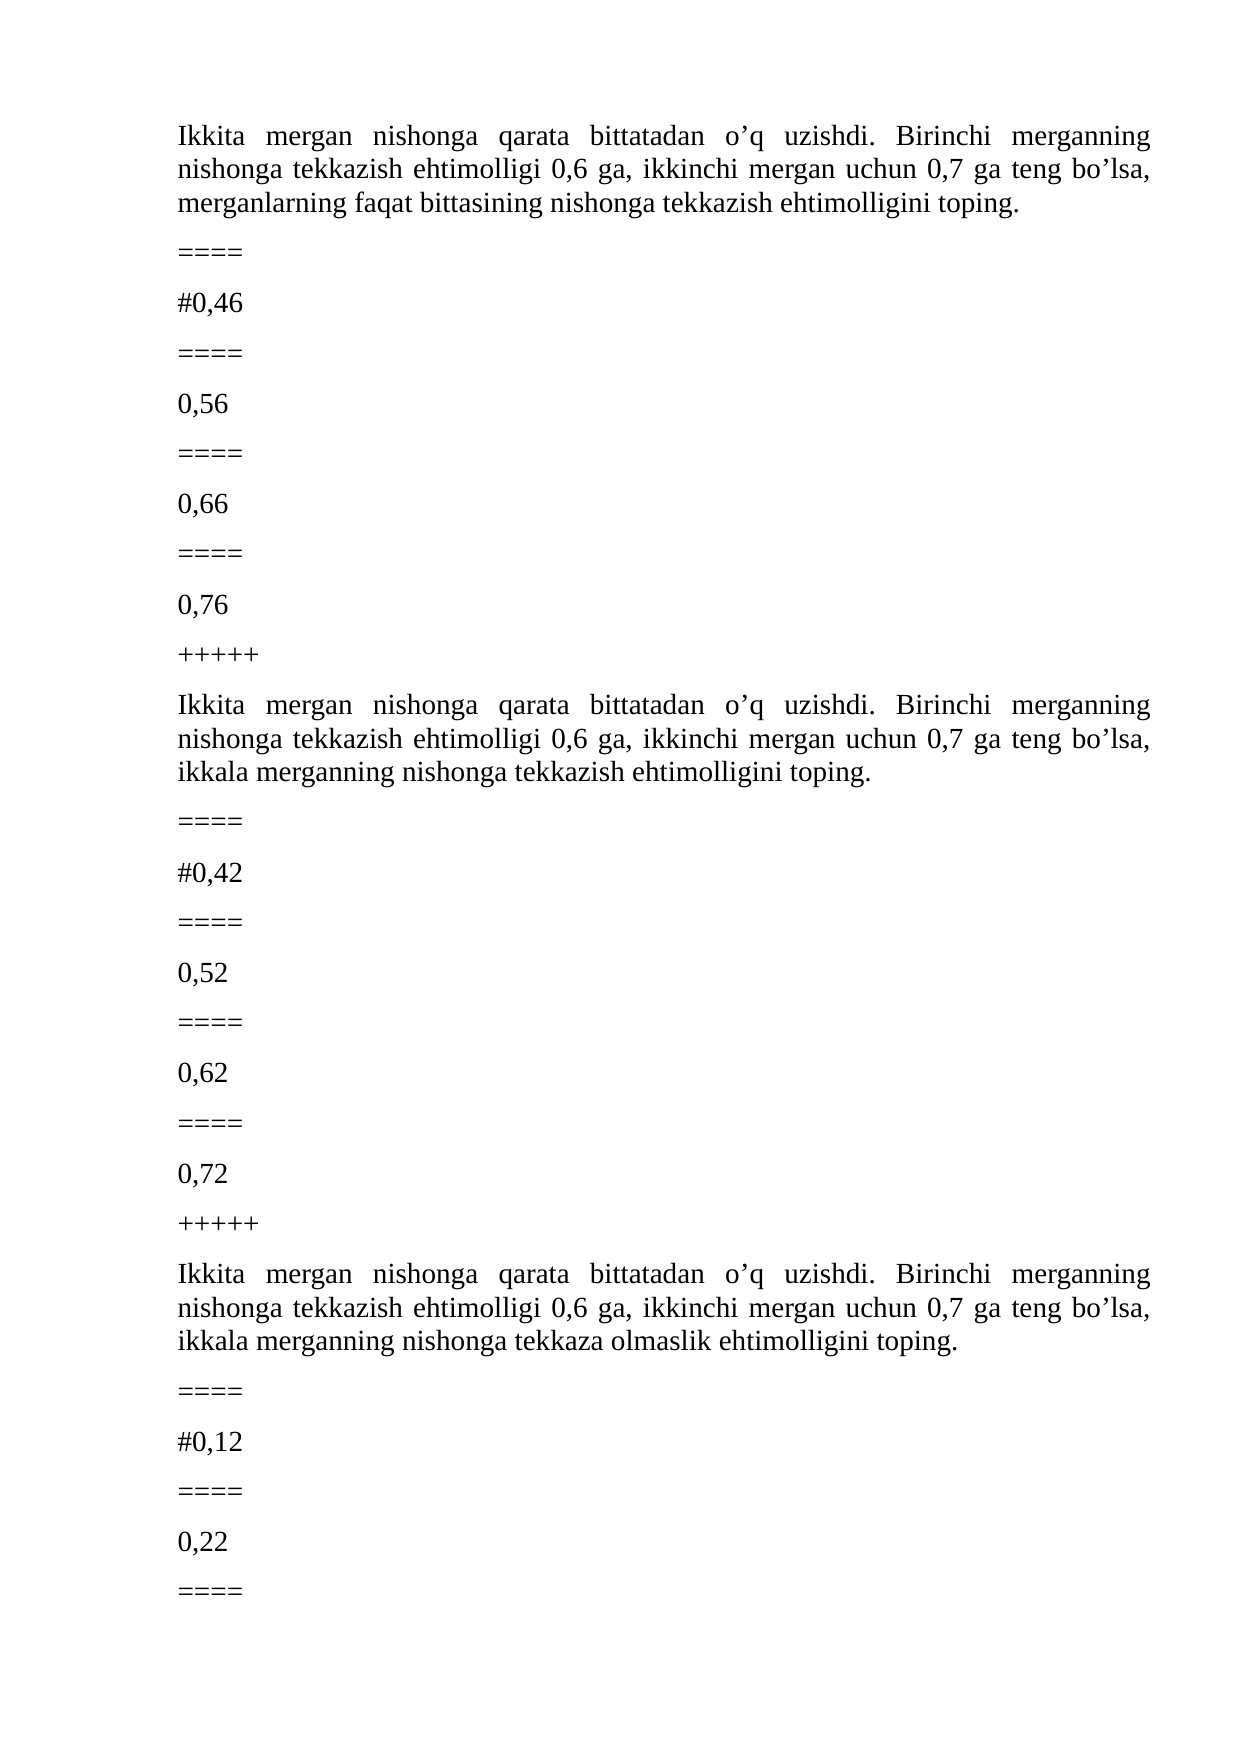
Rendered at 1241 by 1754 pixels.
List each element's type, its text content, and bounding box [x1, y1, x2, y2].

text #0,46 [177, 286, 1152, 319]
text 0,72 [177, 1156, 1152, 1189]
text +++++ [177, 1206, 1152, 1240]
text 0,76 [177, 587, 1152, 620]
text #0,42 [177, 855, 1152, 888]
text Ikkita mergan nishonga qarata bittatadan o’q uzishdi. Birinchi merganning nishonga tekkazish ehtimolligi 0,6 ga, ikkinchi mergan uchun 0,7 ga teng bo’lsa, ikkala merganning nishonga tekkazish ehtimolligini toping. [177, 687, 1152, 788]
text #0,12 [177, 1424, 1152, 1457]
text ==== [177, 537, 1152, 570]
text ==== [177, 1474, 1152, 1508]
text 0,22 [177, 1524, 1152, 1558]
text Ikkita mergan nishonga qarata bittatadan o’q uzishdi. Birinchi merganning nishonga tekkazish ehtimolligi 0,6 ga, ikkinchi mergan uchun 0,7 ga teng bo’lsa, ikkala merganning nishonga tekkaza olmaslik ehtimolligini toping. [177, 1256, 1152, 1357]
text ==== [177, 804, 1152, 838]
text ==== [177, 1374, 1152, 1407]
text ==== [177, 336, 1152, 369]
text ==== [177, 905, 1152, 938]
text 0,62 [177, 1056, 1152, 1089]
text ==== [177, 436, 1152, 470]
text 0,52 [177, 955, 1152, 989]
text ==== [177, 1574, 1152, 1608]
text 0,66 [177, 486, 1152, 520]
text ==== [177, 235, 1152, 269]
text 0,56 [177, 386, 1152, 419]
text +++++ [177, 637, 1152, 671]
text ==== [177, 1005, 1152, 1039]
text Ikkita mergan nishonga qarata bittatadan o’q uzishdi. Birinchi merganning nishonga tekkazish ehtimolligi 0,6 ga, ikkinchi mergan uchun 0,7 ga teng bo’lsa, merganlarning faqat bittasining nishonga tekkazish ehtimolligini toping. [177, 118, 1152, 219]
text ==== [177, 1106, 1152, 1139]
